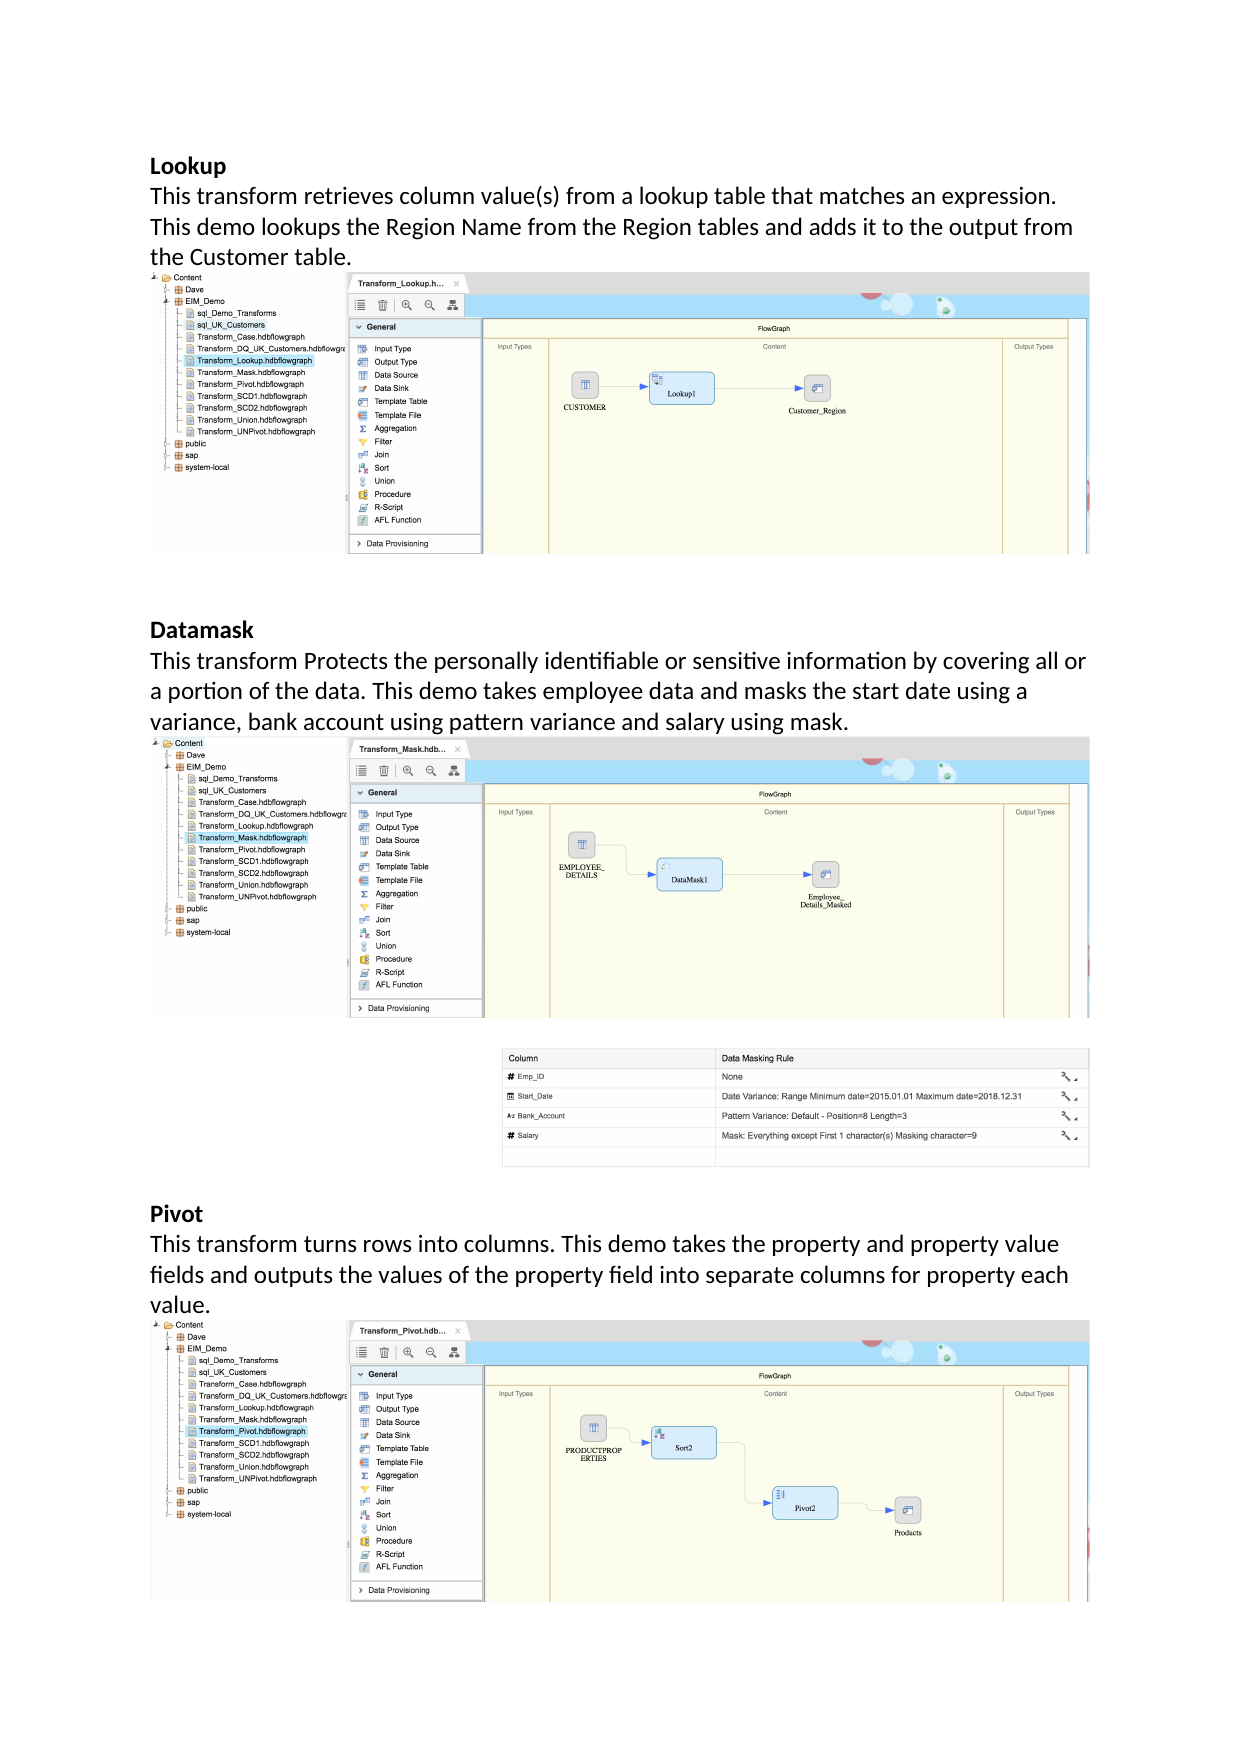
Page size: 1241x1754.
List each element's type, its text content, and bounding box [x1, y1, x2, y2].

text Datamask [150, 614, 1090, 645]
text Pivot [150, 1198, 1090, 1228]
text This transform turns rows into columns. This demo takes the property and property value fields and outputs the values of the property field into separate columns for property each value. [150, 1228, 1090, 1320]
picture [150, 736, 1090, 1018]
picture [500, 1048, 1091, 1168]
picture [150, 272, 1090, 554]
text This transform retrieves column value(s) from a lookup table that matches an expression. This demo lookups the Region Name from the Region tables and adds it to the output from the Customer table. [150, 181, 1090, 272]
text Lookup [150, 150, 1090, 181]
text This transform Protects the personally identifiable or sensitive information by covering all or a portion of the data. This demo takes employee data and masks the start date using a variance, bank account using pattern variance and salary using mask. [150, 645, 1090, 736]
picture [150, 1320, 1090, 1602]
